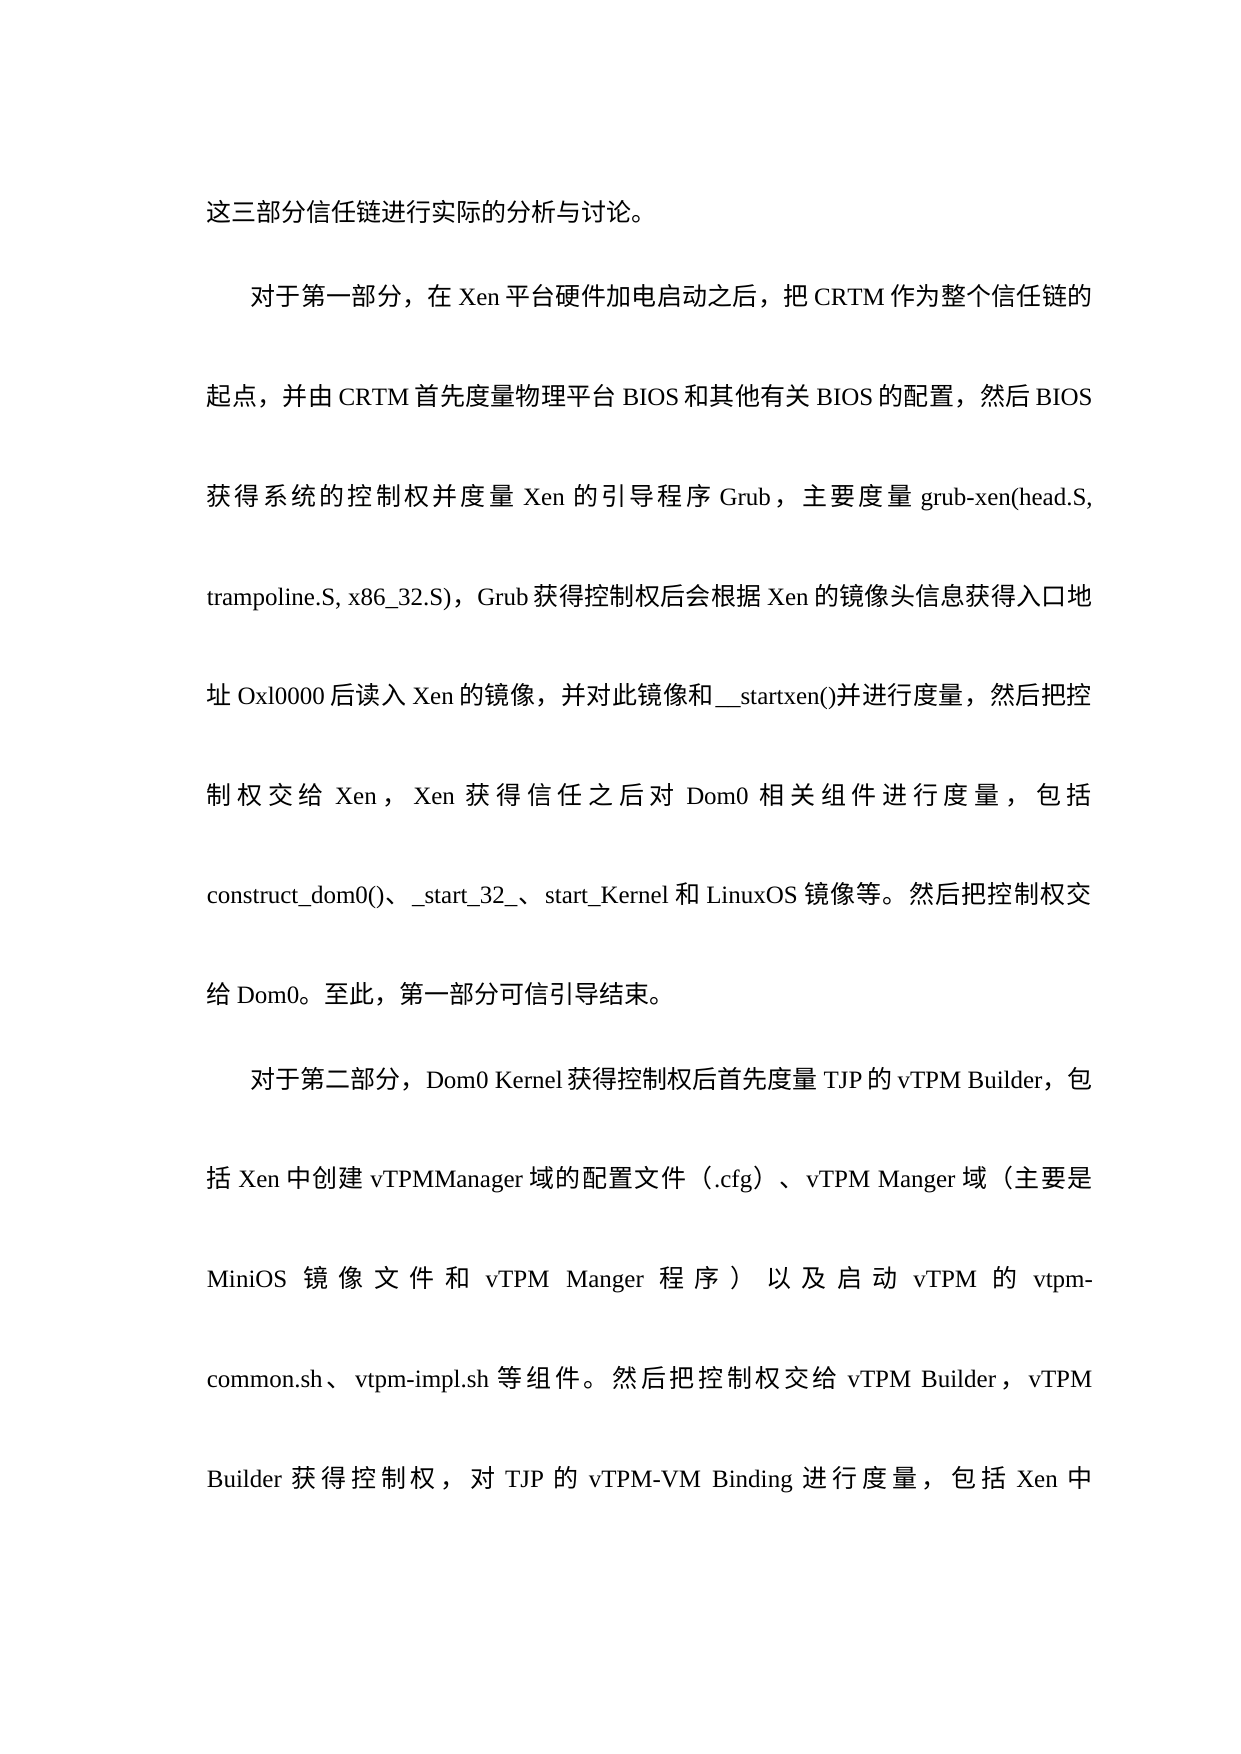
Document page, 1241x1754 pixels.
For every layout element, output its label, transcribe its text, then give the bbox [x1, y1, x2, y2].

text 对于第一部分，在Xen平台硬件加电启动之后，把CRTM作为整个信任链的起点，并由CRTM首先度量物理平台BIOS和其他有关BIOS的配置，然后BIOS获得系统的控制权并度量Xen的引导程序Grub，主要度量grub-xen(‍head.S, trampoline.S, x86_32.S)，Grub获得控制权后会根据Xen的镜像头信息获得入口地址Oxl0000后读入Xen的镜像，并对此镜像和__startxen()并进行度量，然后把控制权交给Xen，Xen获得信任之后对Dom0相关组件进行度量，包括construct_dom0()、_start_32_、start_Kernel和LinuxOS镜像等。然后把控制权交给Dom0。至此，第一部分可信引导结束。 [207, 262, 1093, 1026]
